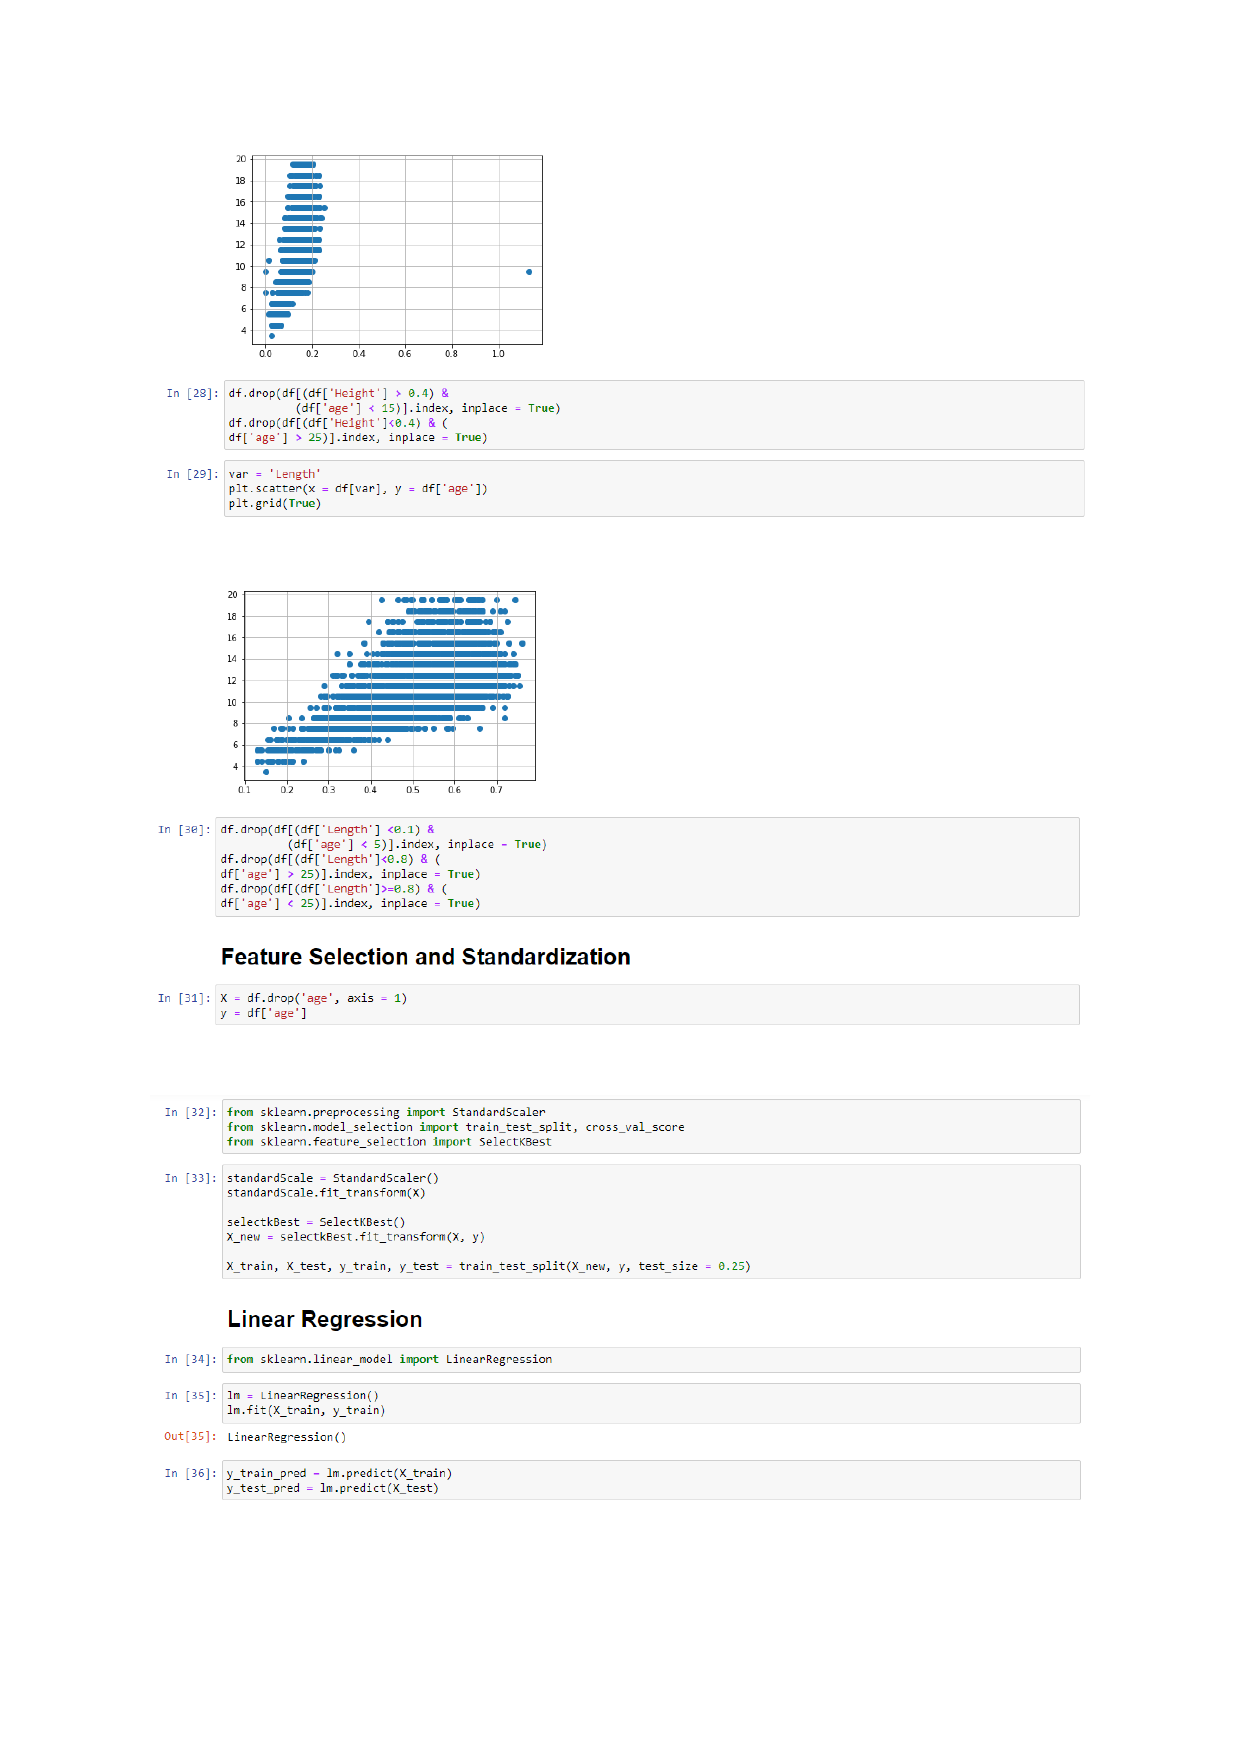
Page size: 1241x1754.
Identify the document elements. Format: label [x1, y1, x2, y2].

picture [150, 1095, 1091, 1506]
picture [150, 588, 1091, 1031]
picture [150, 150, 1091, 524]
